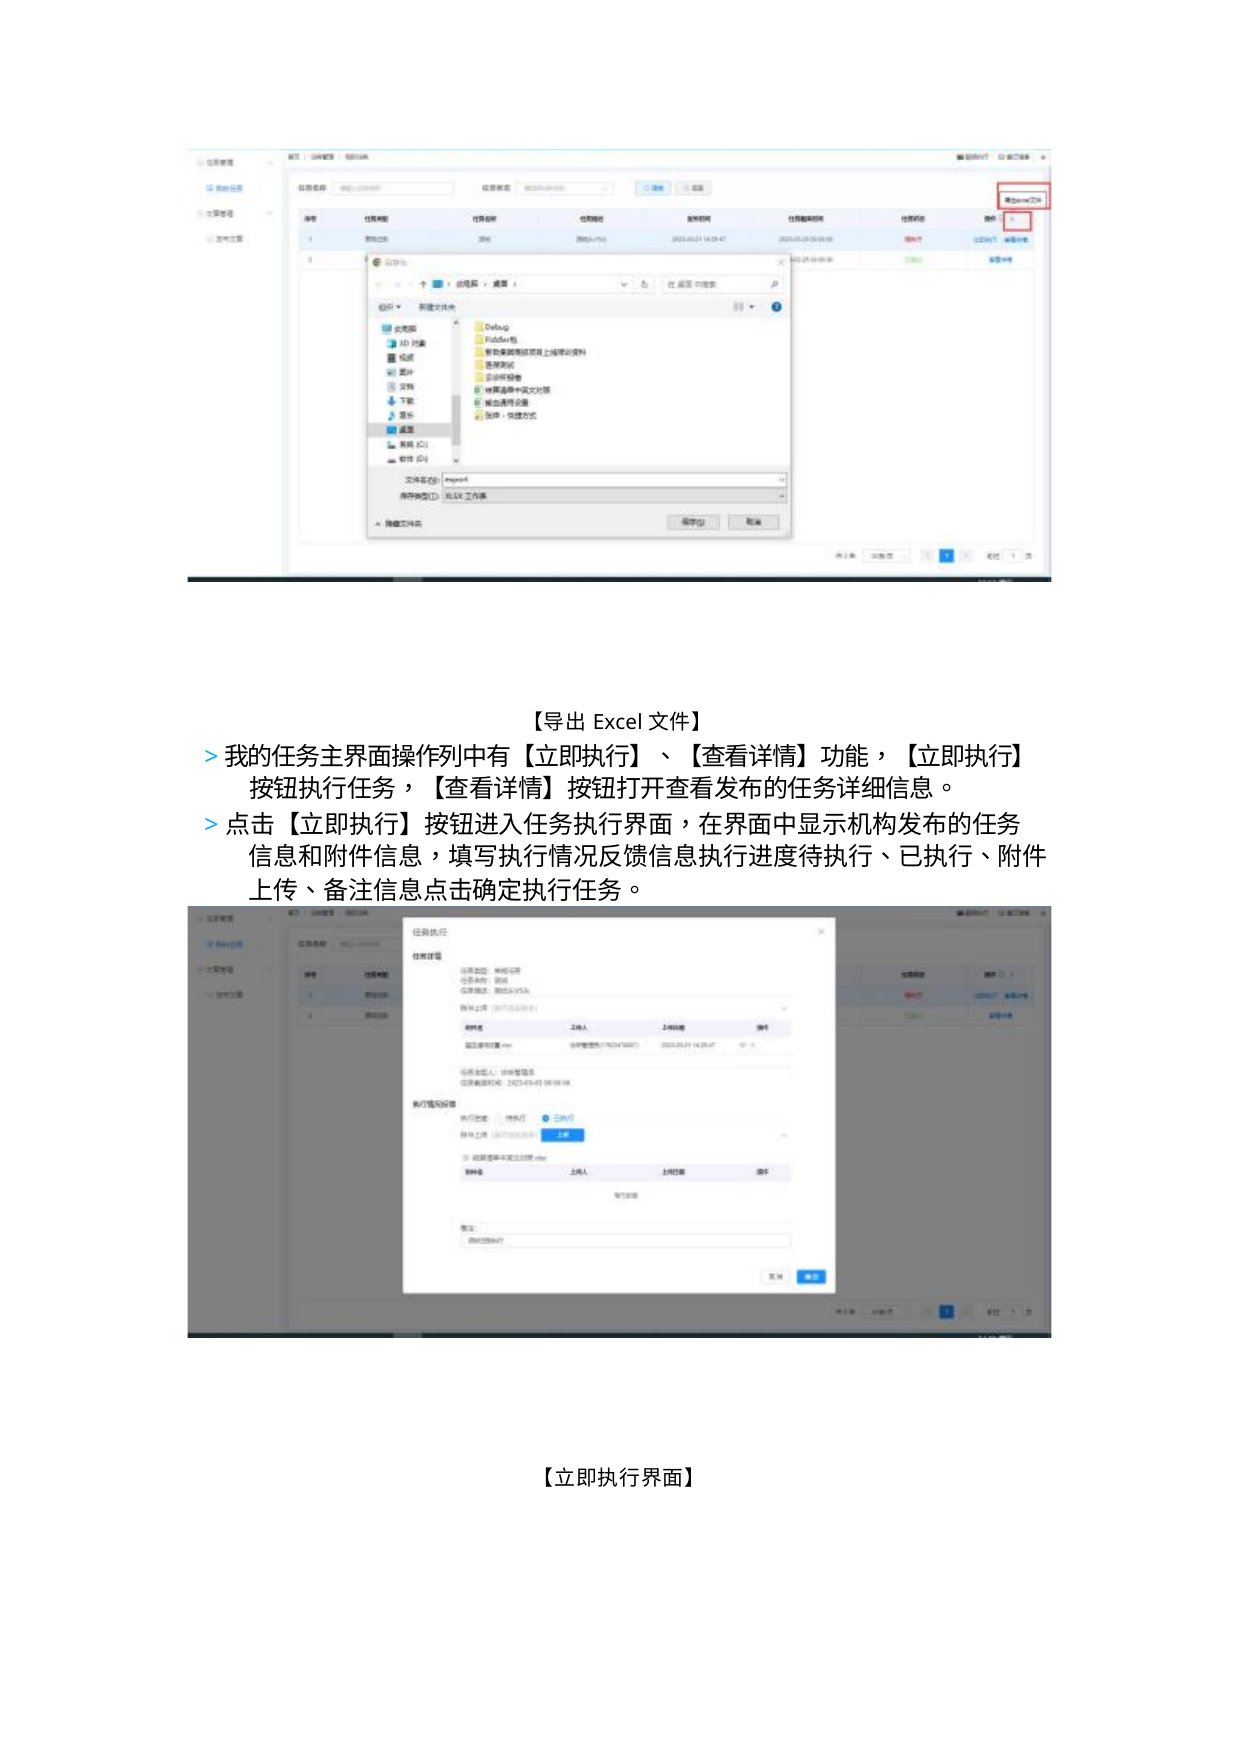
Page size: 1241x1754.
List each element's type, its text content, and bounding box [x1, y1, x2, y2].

picture [187, 149, 1052, 582]
picture [187, 906, 1052, 1338]
text 【立即执行界面】 [533, 1463, 1060, 1490]
text > 我的任务主界面操作列中有【立即执行】、【查看详情】功能，【立即执行】 按钮执行任务，【查看详情】按钮打开查看发布的任务详细信息。 [204, 739, 1060, 805]
text 【导出 Excel 文件】 [522, 708, 1060, 735]
text > 点击【立即执行】按钮进入任务执行界面，在界面中显示机构发布的任务 信息和附件信息，填写执行情况反馈信息执行进度待执行、已执行、附件 上传、备注信息点击确定执行任务。 [204, 806, 1048, 906]
